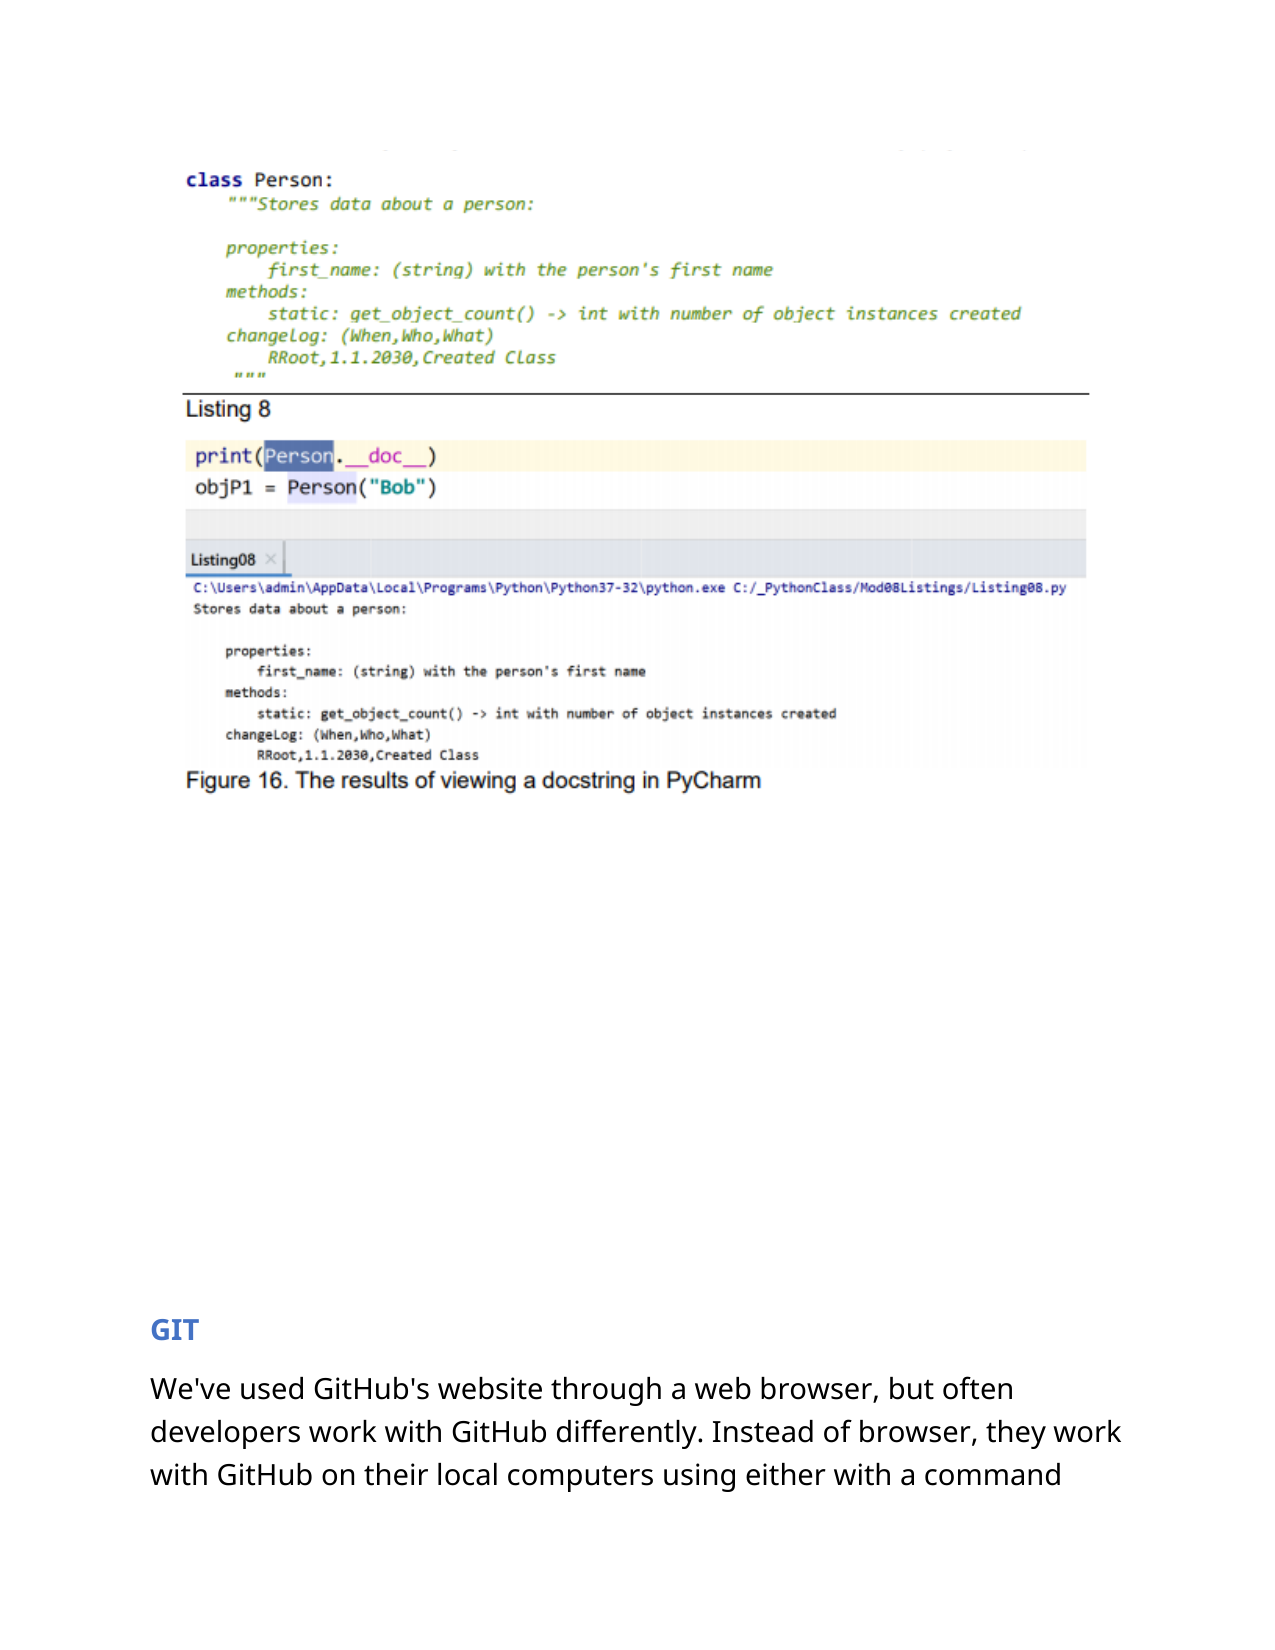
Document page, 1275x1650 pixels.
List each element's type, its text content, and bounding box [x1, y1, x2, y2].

picture [150, 150, 1113, 815]
text GIT [150, 1309, 1125, 1348]
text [150, 1368, 1125, 1494]
